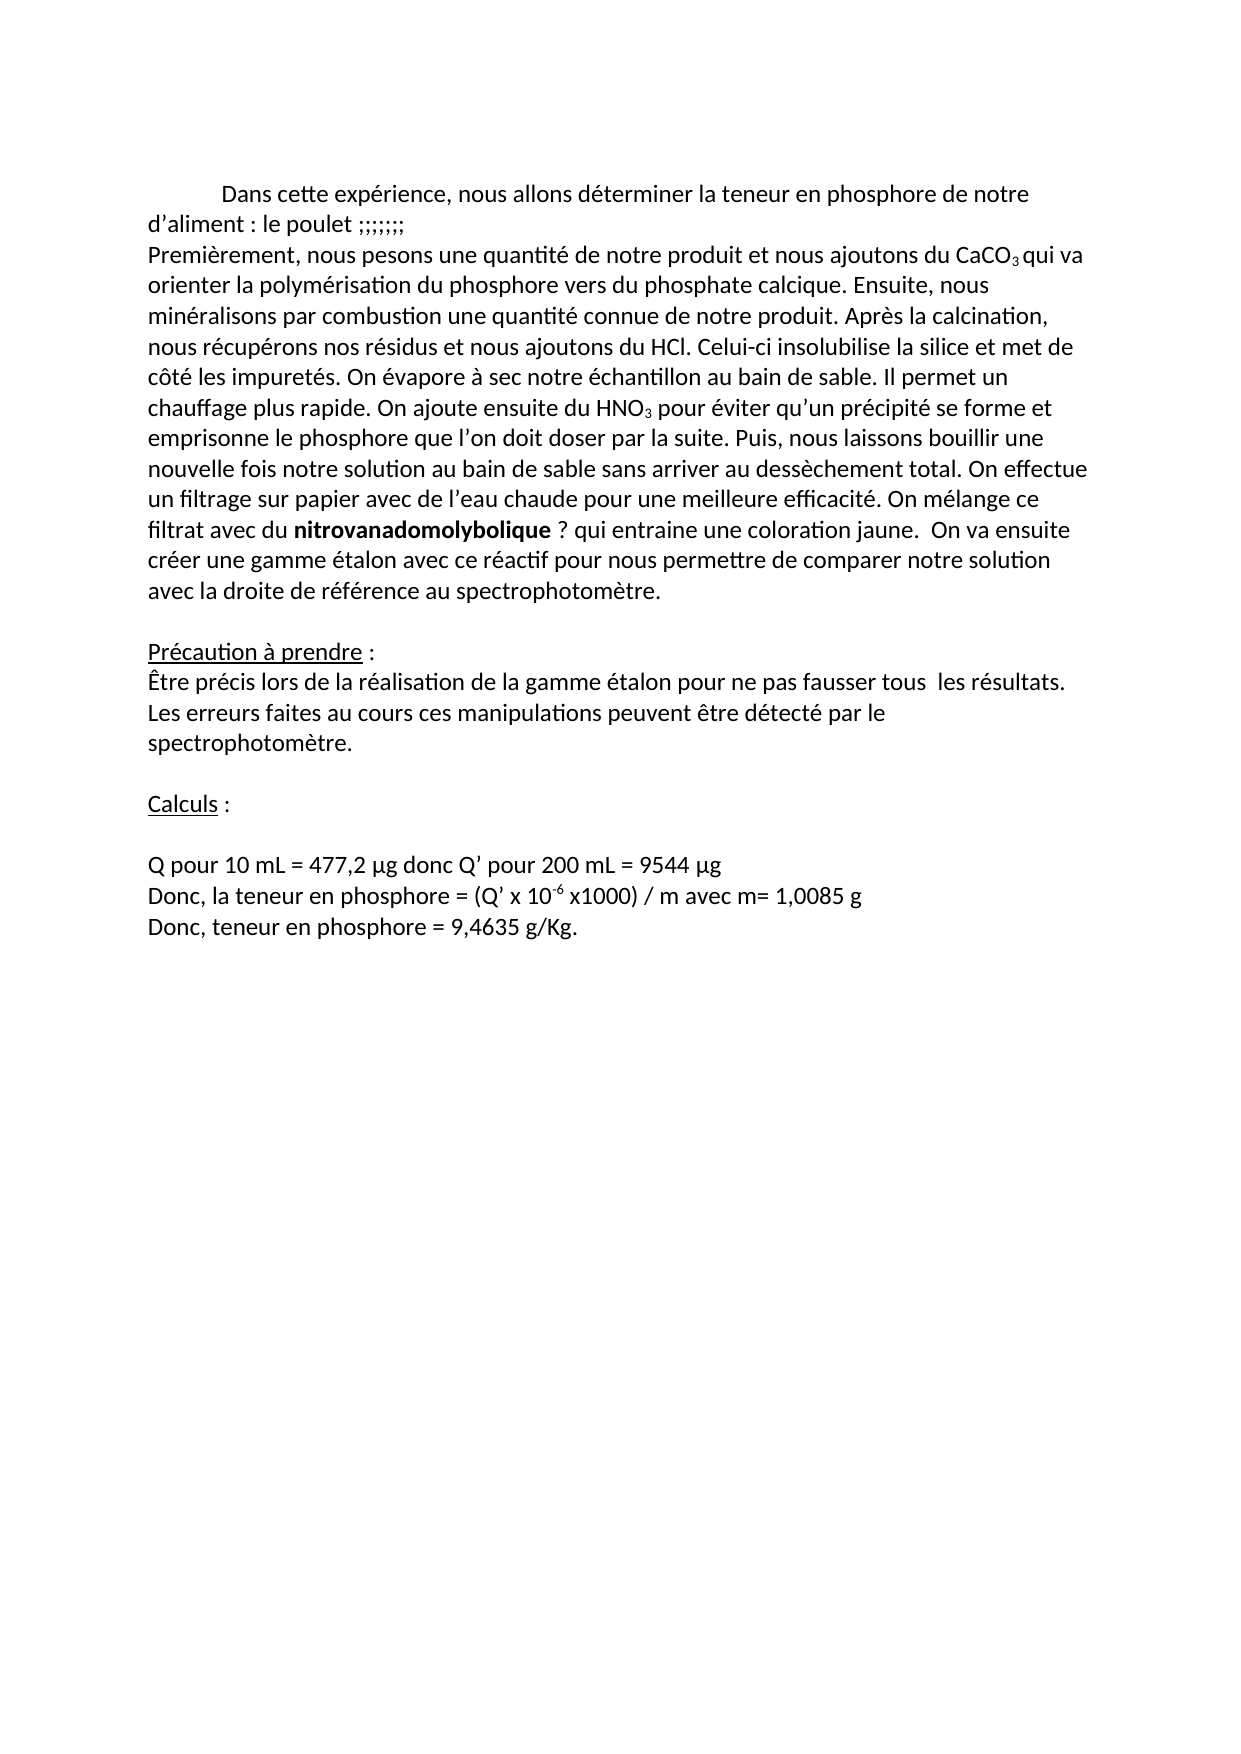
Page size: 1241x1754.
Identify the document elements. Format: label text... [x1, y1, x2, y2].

text Être précis lors de la réalisation de la gamme étalon pour ne pas fausser tous les résultats. Les erreurs faites au cours ces manipulations peuvent être détecté par le spectrophotomètre. [148, 666, 1093, 758]
text Q pour 10 mL = 477,2 µg donc Q’ pour 200 mL = 9544 µg [148, 849, 1093, 880]
text Calculs : [148, 788, 1093, 819]
text Dans cette expérience, nous allons déterminer la teneur en phosphore de notre d’aliment : le poulet ;;;;;;; [148, 178, 1093, 239]
text Premièrement, nous pesons une quantité de notre produit et nous ajoutons du CaCO3 qui va orienter la polymérisation du phosphore vers du phosphate calcique. Ensuite, nous minéralisons par combustion une quantité connue de notre produit. Après la calcination, nous récupérons nos résidus et nous ajoutons du HCl. Celui-ci insolubilise la silice et met de côté les impuretés. On évapore à sec notre échantillon au bain de sable. Il permet un chauffage plus rapide. On ajoute ensuite du HNO3 pour éviter qu’un précipité se forme et emprisonne le phosphore que l’on doit doser par la suite. Puis, nous laissons bouillir une nouvelle fois notre solution au bain de sable sans arriver au dessèchement total. On effectue un filtrage sur papier avec de l’eau chaude pour une meilleure efficacité. On mélange ce filtrat avec du nitrovanadomolybolique ? qui entraine une coloration jaune. On va ensuite créer une gamme étalon avec ce réactif pour nous permettre de comparer notre solution avec la droite de référence au spectrophotomètre. [148, 239, 1093, 605]
text Donc, la teneur en phosphore = (Q’ x 10-6 x1000) / m avec m= 1,0085 g [148, 880, 1093, 911]
text Donc, teneur en phosphore = 9,4635 g/Kg. [148, 911, 1093, 941]
text Précaution à prendre : [148, 636, 1093, 666]
